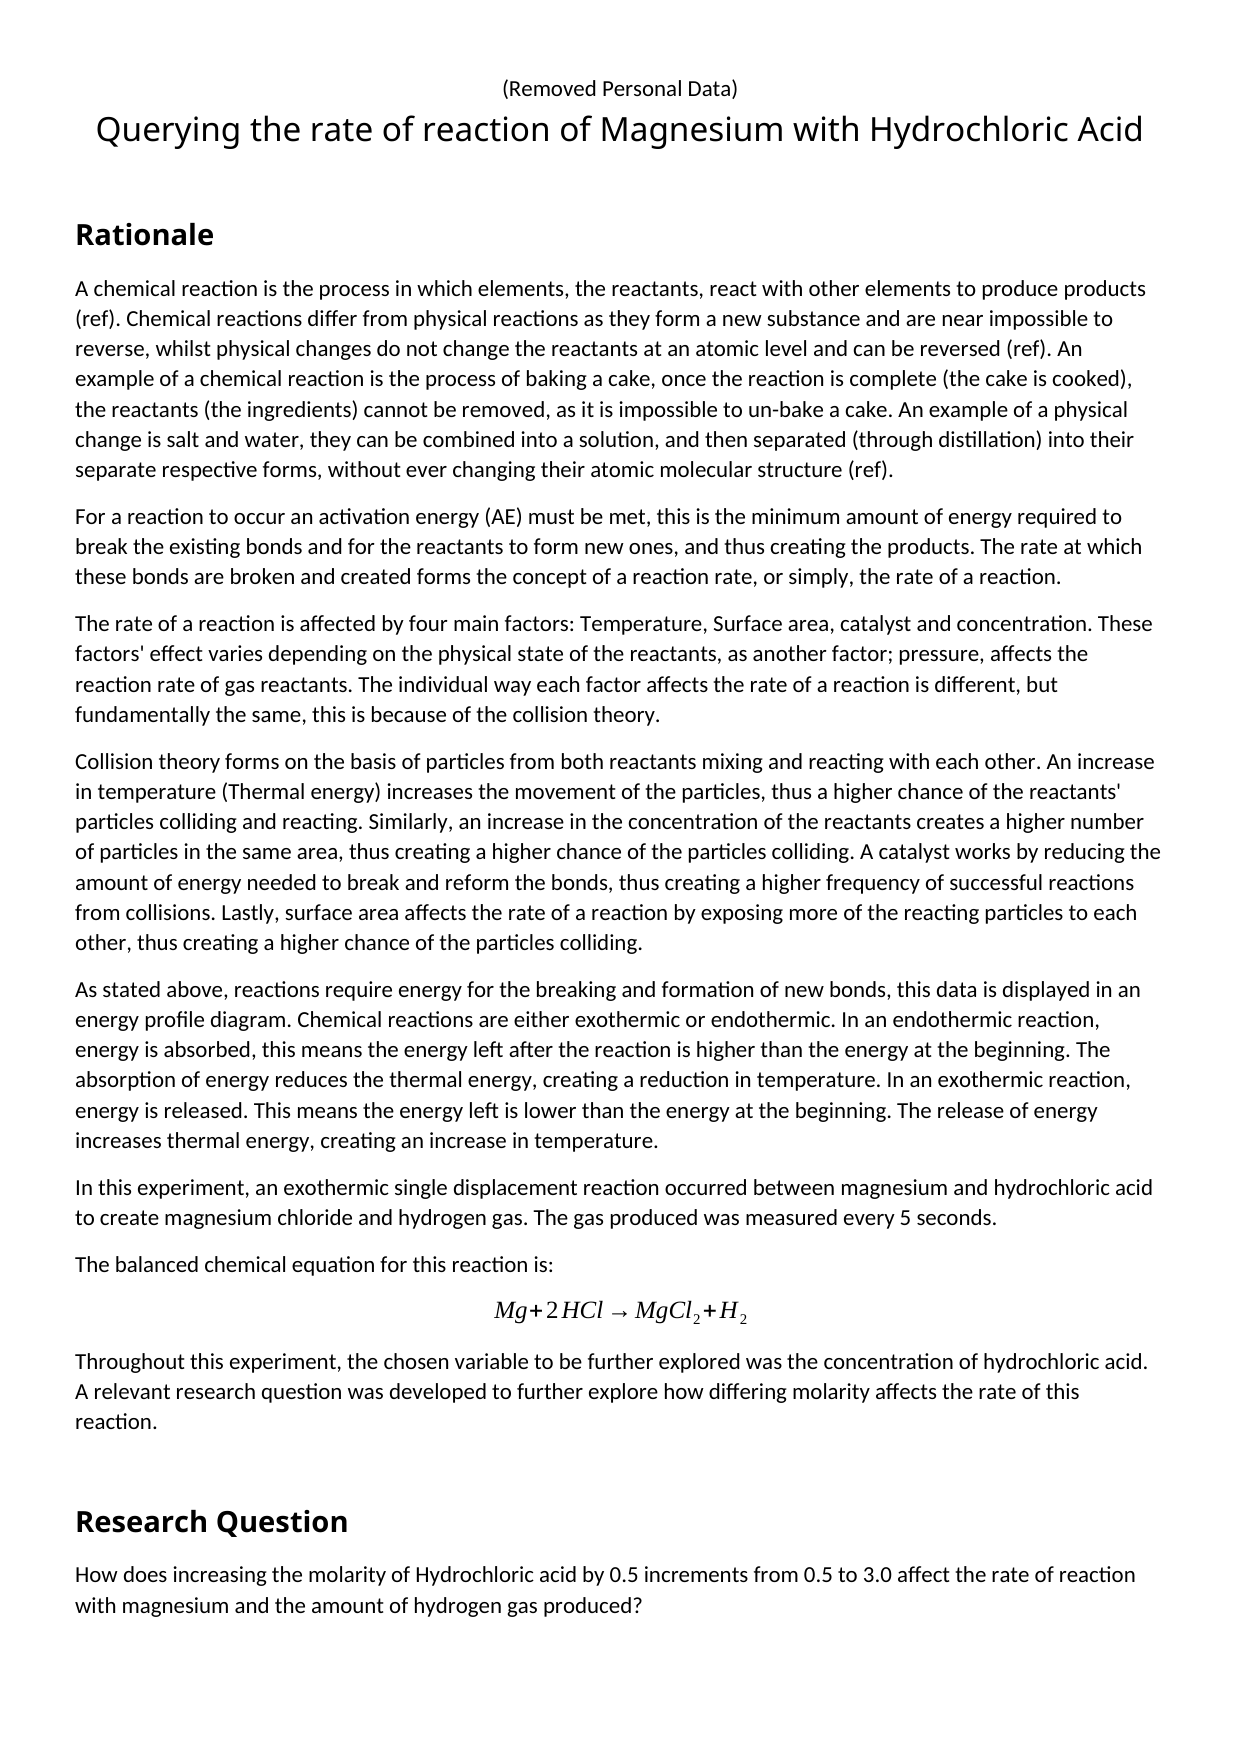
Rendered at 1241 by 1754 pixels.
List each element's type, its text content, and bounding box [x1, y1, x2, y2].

text Collision theory forms on the basis of particles from both reactants mixing and reacting with each other. An increase in temperature (Thermal energy) increases the movement of the particles, thus a higher chance of the reactants' particles colliding and reacting. Similarly, an increase in the concentration of the reactants creates a higher number of particles in the same area, thus creating a higher chance of the particles colliding. A catalyst works by reducing the amount of energy needed to break and reform the bonds, thus creating a higher frequency of successful reactions from collisions. Lastly, surface area affects the rate of a reaction by exposing more of the reacting particles to each other, thus creating a higher chance of the particles colliding. [75, 747, 1165, 956]
subtitle Querying the rate of reaction of Magnesium with Hydrochloric Acid [75, 106, 1165, 151]
text A chemical reaction is the process in which elements, the reactants, react with other elements to produce products (ref). Chemical reactions differ from physical reactions as they form a new substance and are near impossible to reverse, whilst physical changes do not change the reactants at an atomic level and can be reversed (ref). An example of a chemical reaction is the process of baking a cake, once the reaction is complete (the cake is cooked), the reactants (the ingredients) cannot be removed, as it is impossible to un-bake a cake. An example of a physical change is salt and water, they can be combined into a solution, and then separated (through distillation) into their separate respective forms, without ever changing their atomic molecular structure (ref). [75, 274, 1165, 483]
text The balanced chemical equation for this reaction is: [75, 1250, 1165, 1278]
text How does increasing the molarity of Hydrochloric acid by 0.5 increments from 0.5 to 3.0 affect the rate of reaction with magnesium and the amount of hydrogen gas produced? [75, 1561, 1165, 1619]
text As stated above, reactions require energy for the breaking and formation of new bonds, this data is displayed in an energy profile diagram. Chemical reactions are either exothermic or endothermic. In an endothermic reaction, energy is absorbed, this means the energy left after the reaction is higher than the energy at the beginning. The absorption of energy reduces the thermal energy, creating a reduction in temperature. In an exothermic reaction, energy is released. This means the energy left is lower than the energy at the beginning. The release of energy increases thermal energy, creating an increase in temperature. [75, 975, 1165, 1154]
text For a reaction to occur an activation energy (AE) must be met, this is the minimum amount of energy required to break the existing bonds and for the reactants to form new ones, and thus creating the products. The rate at which these bonds are broken and created forms the concept of a reaction rate, or simply, the rate of a reaction. [75, 502, 1165, 590]
text Throughout this experiment, the chosen variable to be further explored was the concentration of hydrochloric acid. A relevant research question was developed to further explore how differing molarity affects the rate of this reaction. [75, 1347, 1165, 1435]
text The rate of a reaction is affected by four main factors: Temperature, Surface area, catalyst and concentration. These factors' effect varies depending on the physical state of the reactants, as another factor; pressure, affects the reaction rate of gas reactants. The individual way each factor affects the rate of a reaction is different, but fundamentally the same, this is because of the collision theory. [75, 609, 1165, 728]
text In this experiment, an exothermic single displacement reaction occurred between magnesium and hydrochloric acid to create magnesium chloride and hydrogen gas. The gas produced was measured every 5 seconds. [75, 1173, 1165, 1231]
text Rationale [75, 214, 1165, 254]
text Research Question [75, 1501, 1165, 1541]
